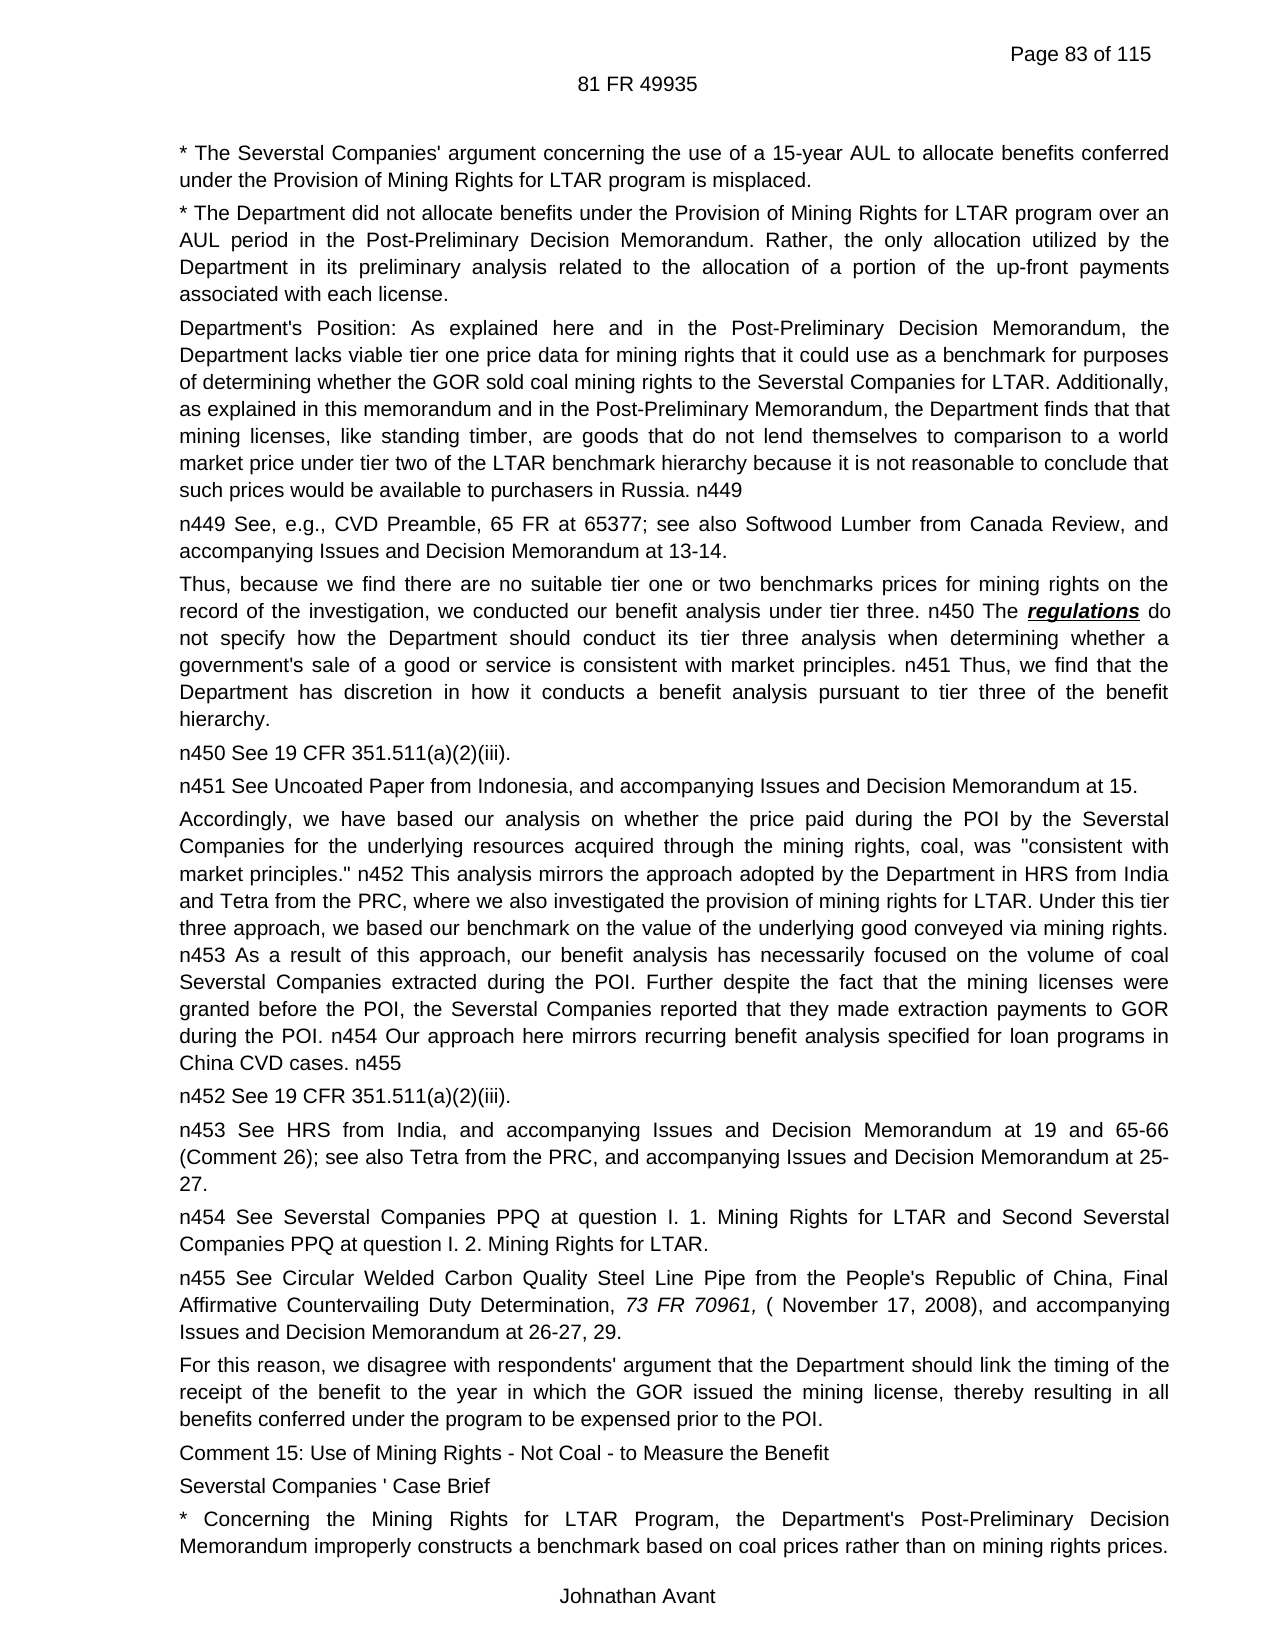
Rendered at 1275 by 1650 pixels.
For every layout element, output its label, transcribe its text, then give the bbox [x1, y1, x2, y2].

text n454 See Severstal Companies PPQ at question I. 1. Mining Rights for LTAR and Second Severstal Companies PPQ at question I. 2. Mining Rights for LTAR. [179, 1202, 1171, 1256]
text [179, 1504, 1171, 1558]
text n450 See 19 CFR 351.511(a)(2)(iii). [179, 737, 1171, 764]
text * The Severstal Companies' argument concerning the use of a 15-year AUL to allocate benefits conferred under the Provision of Mining Rights for LTAR program is misplaced. [179, 137, 1171, 192]
text n455 See Circular Welded Carbon Quality Steel Line Pipe from the People's Republic of China, Final Affirmative Countervailing Duty Determination, 73 FR 70961, ( November 17, 2008), and accompanying Issues and Decision Memorandum at 26-27, 29. [179, 1262, 1171, 1344]
text Department's Position: As explained here and in the Post-Preliminary Decision Memorandum, the Department lacks viable tier one price data for mining rights that it could use as a benchmark for purposes of determining whether the GOR sold coal mining rights to the Severstal Companies for LTAR. Additionally, as explained in this memorandum and in the Post-Preliminary Memorandum, the Department finds that that mining licenses, like standing timber, are goods that do not lend themselves to comparison to a world market price under tier two of the LTAR benchmark hierarchy because it is not reasonable to conclude that such prices would be available to purchasers in Russia. n449 [179, 312, 1171, 502]
text n451 See Uncoated Paper from Indonesia, and accompanying Issues and Decision Memorandum at 15. [179, 771, 1171, 798]
text n453 See HRS from India, and accompanying Issues and Decision Memorandum at 19 and 65-66 (Comment 26); see also Tetra from the PRC, and accompanying Issues and Decision Memorandum at 25-27. [179, 1114, 1171, 1196]
text Severstal Companies ' Case Brief [179, 1471, 1171, 1498]
text For this reason, we disagree with respondents' argument that the Department should link the timing of the receipt of the benefit to the year in which the GOR issued the mining license, thereby resulting in all benefits conferred under the program to be expensed prior to the POI. [179, 1350, 1171, 1431]
text Accordingly, we have based our analysis on whether the price paid during the POI by the Severstal Companies for the underlying resources acquired through the mining rights, coal, was "consistent with market principles." n452 This analysis mirrors the approach adopted by the Department in HRS from India and Tetra from the PRC, where we also investigated the provision of mining rights for LTAR. Under this tier three approach, we based our benchmark on the value of the underlying good conveyed via mining rights. n453 As a result of this approach, our benefit analysis has necessarily focused on the volume of coal Severstal Companies extracted during the POI. Further despite the fact that the mining licenses were granted before the POI, the Severstal Companies reported that they made extraction payments to GOR during the POI. n454 Our approach here mirrors recurring benefit analysis specified for loan programs in China CVD cases. n455 [179, 804, 1171, 1075]
text Thus, because we find there are no suitable tier one or two benchmarks prices for mining rights on the record of the investigation, we conducted our benefit analysis under tier three. n450 The regulations do not specify how the Department should conduct its tier three analysis when determining whether a government's sale of a good or service is consistent with market principles. n451 Thus, we find that the Department has discretion in how it conducts a benefit analysis pursuant to tier three of the benefit hierarchy. [179, 569, 1171, 731]
text Comment 15: Use of Mining Rights - Not Coal - to Measure the Benefit [179, 1437, 1171, 1464]
text * The Department did not allocate benefits under the Provision of Mining Rights for LTAR program over an AUL period in the Post-Preliminary Decision Memorandum. Rather, the only allocation utilized by the Department in its preliminary analysis related to the allocation of a portion of the up-front payments associated with each license. [179, 198, 1171, 306]
text n452 See 19 CFR 351.511(a)(2)(iii). [179, 1081, 1171, 1108]
text n449 See, e.g., CVD Preamble, 65 FR at 65377; see also Softwood Lumber from Canada Review, and accompanying Issues and Decision Memorandum at 13-14. [179, 508, 1171, 562]
